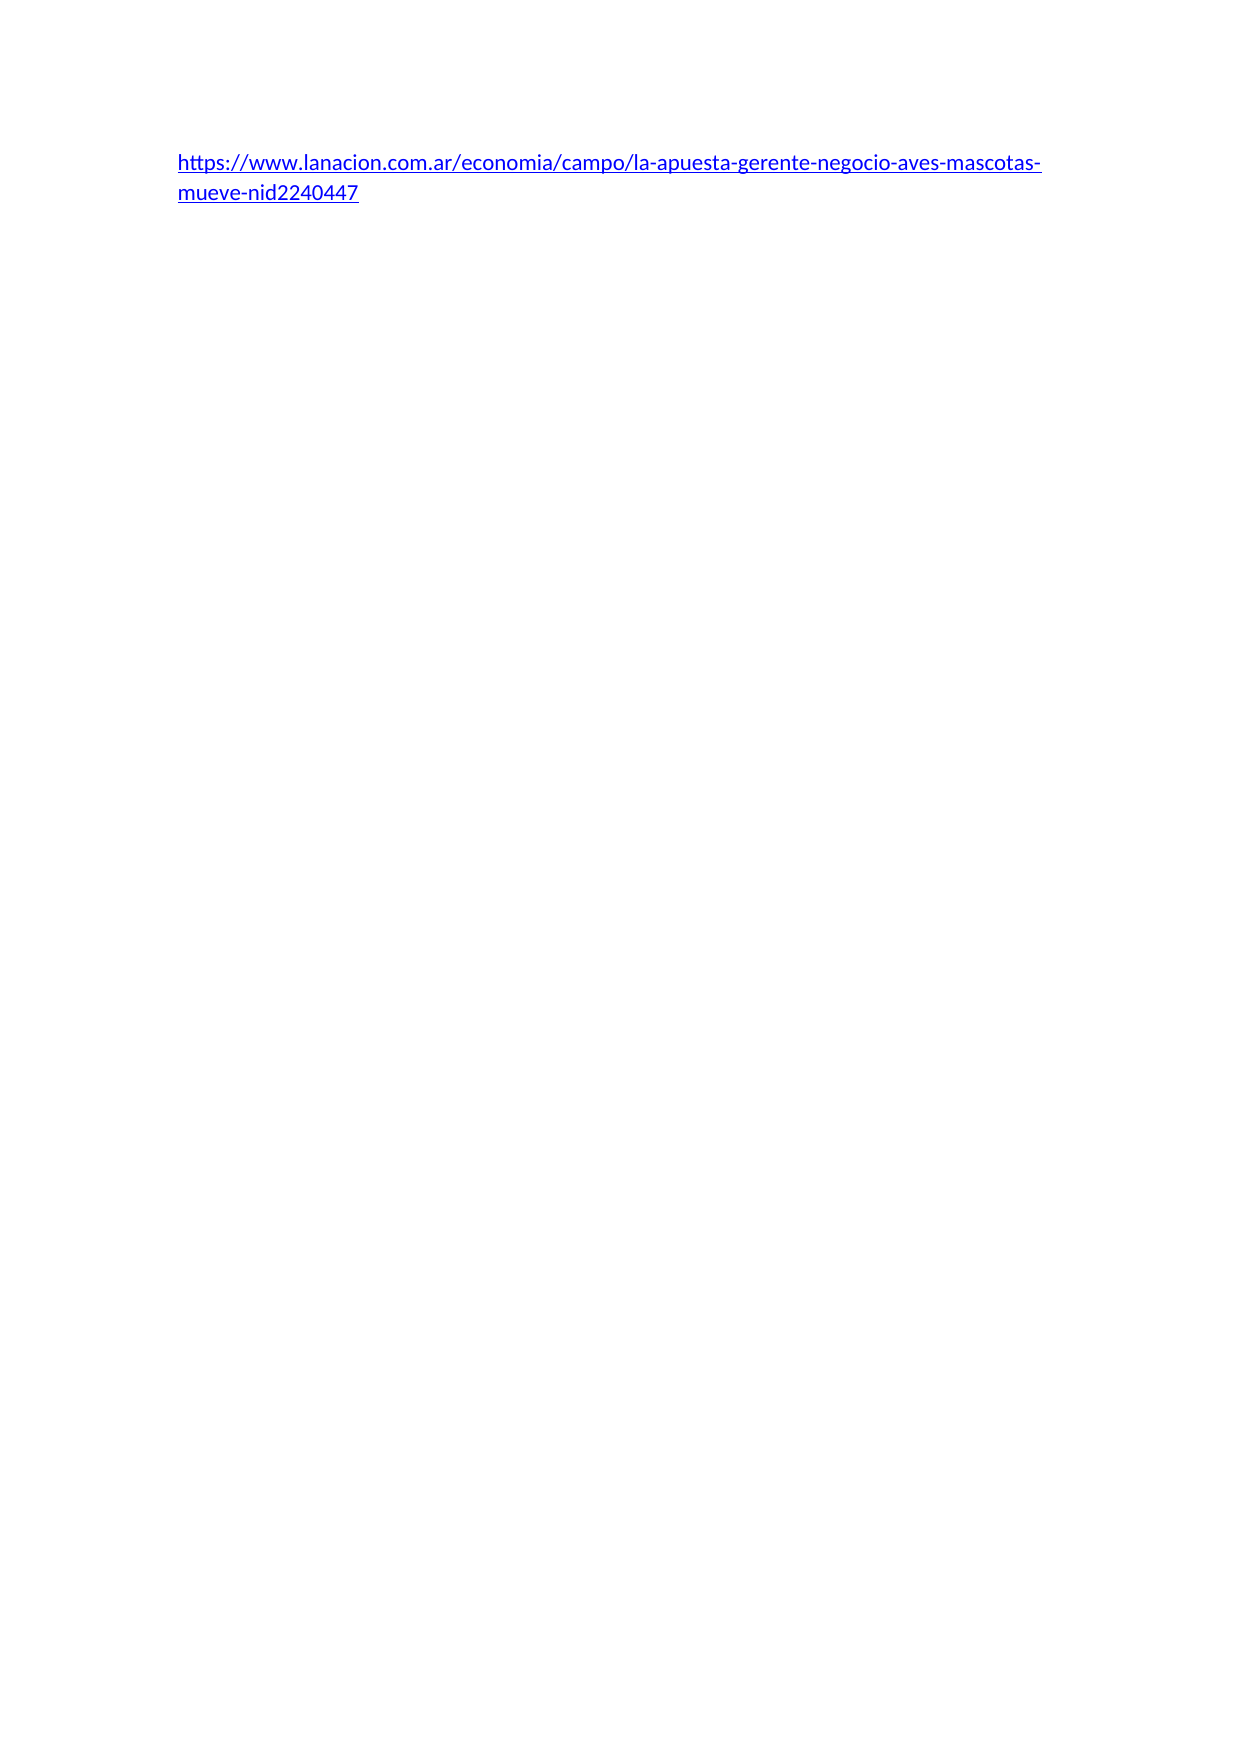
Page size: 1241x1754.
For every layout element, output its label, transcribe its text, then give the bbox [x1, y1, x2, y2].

text https://www.lanacion.com.ar/economia/campo/la-apuesta-gerente-negocio-aves-mascotas-mueve-nid2240447 [177, 148, 1063, 206]
